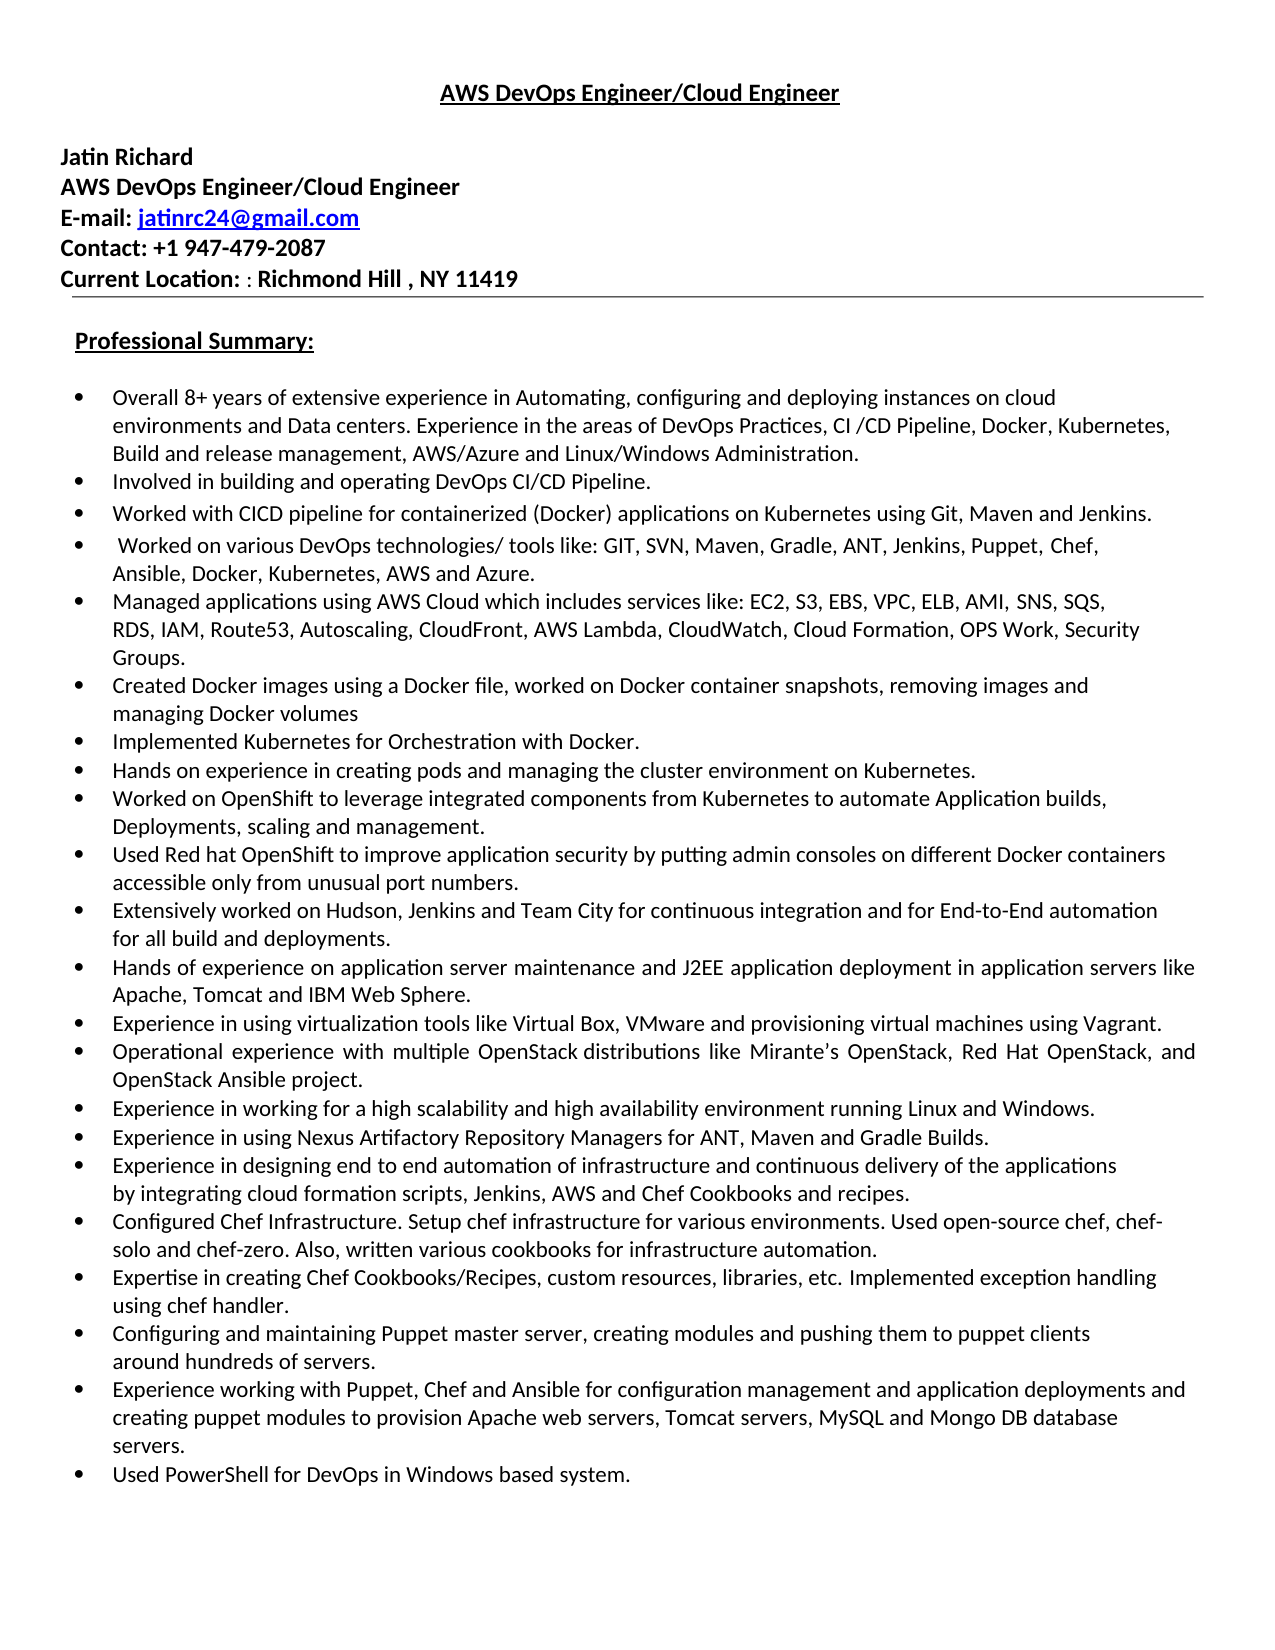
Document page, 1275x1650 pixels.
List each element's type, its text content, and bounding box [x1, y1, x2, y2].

list Configured Chef Infrastructure. Setup chef infrastructure for various environments. Used open-source chef, chef- solo and chef-zero. Also, written various cookbooks for infrastructure automation. [75, 1207, 1165, 1263]
list Worked on various DevOps technologies/ tools like: GIT, SVN, Maven, Gradle, ANT, Jenkins, Puppet, Chef, Ansible, Docker, Kubernetes, AWS and Azure. [75, 531, 1149, 587]
subtitle Jatin Richard [60, 141, 1214, 171]
list Experience in working for a high scalability and high availability environment running Linux and Windows. [75, 1093, 1214, 1122]
list Overall 8+ years of extensive experience in Automating, configuring and deploying instances on cloud environments and Data centers. Experience in the areas of DevOps Practices, CI /CD Pipeline, Docker, Kubernetes, Build and release management, AWS/Azure and Linux/Windows Administration. [75, 383, 1191, 467]
list Operational experience with multiple OpenStack distributions like Mirante’s OpenStack, Red Hat OpenStack, and OpenStack Ansible project. [75, 1037, 1200, 1093]
list Used Red hat OpenShift to improve application security by putting admin consoles on different Docker containers accessible only from unusual port numbers. [75, 841, 1170, 897]
text Contact: +1 947-479-2087 [60, 232, 474, 263]
list Experience in using Nexus Artifactory Repository Managers for ANT, Maven and Gradle Builds. [75, 1122, 1214, 1151]
text AWS DevOps Engineer/Cloud Engineer E-mail: jatinrc24@gmail.com [60, 171, 474, 232]
list Expertise in creating Chef Cookbooks/Recipes, custom resources, libraries, etc. Implemented exception handling using chef handler. [75, 1263, 1163, 1319]
list Experience in using virtualization tools like Virtual Box, VMware and provisioning virtual machines using Vagrant. [75, 1009, 1214, 1037]
list Created Docker images using a Docker file, worked on Docker container snapshots, removing images and managing Docker volumes [75, 671, 1185, 727]
list Experience in designing end to end automation of infrastructure and continuous delivery of the applications by integrating cloud formation scripts, Jenkins, AWS and Chef Cookbooks and recipes. [75, 1151, 1144, 1207]
list Used PowerShell for DevOps in Windows based system. [75, 1459, 1214, 1488]
list Experience working with Puppet, Chef and Ansible for configuration management and application deployments and creating puppet modules to provision Apache web servers, Tomcat servers, MySQL and Mongo DB database servers. [75, 1375, 1196, 1459]
text Current Location: : Richmond Hill , NY 11419 [60, 263, 1214, 293]
list Involved in building and operating DevOps CI/CD Pipeline. [75, 467, 1214, 495]
list Extensively worked on Hudson, Jenkins and Team City for continuous integration and for End-to-End automation for all build and deployments. [75, 897, 1161, 953]
list Worked with CICD pipeline for containerized (Docker) applications on Kubernetes using Git, Maven and Jenkins. [75, 499, 1181, 527]
list Hands of experience on application server maintenance and J2EE application deployment in application servers like Apache, Tomcat and IBM Web Sphere. [75, 953, 1200, 1009]
list Hands on experience in creating pods and managing the cluster environment on Kubernetes. [75, 756, 1214, 784]
list Managed applications using AWS Cloud which includes services like: EC2, S3, EBS, VPC, ELB, AMI, SNS, SQS, RDS, IAM, Route53, Autoscaling, CloudFront, AWS Lambda, CloudWatch, Cloud Formation, OPS Work, Security Groups. [75, 587, 1152, 671]
list Configuring and maintaining Puppet master server, creating modules and pushing them to puppet clients around hundreds of servers. [75, 1319, 1162, 1375]
list Worked on OpenShift to leverage integrated components from Kubernetes to automate Application builds, Deployments, scaling and management. [75, 784, 1109, 841]
list Implemented Kubernetes for Orchestration with Docker. [75, 727, 1214, 756]
subtitle Professional Summary: [75, 325, 1214, 355]
